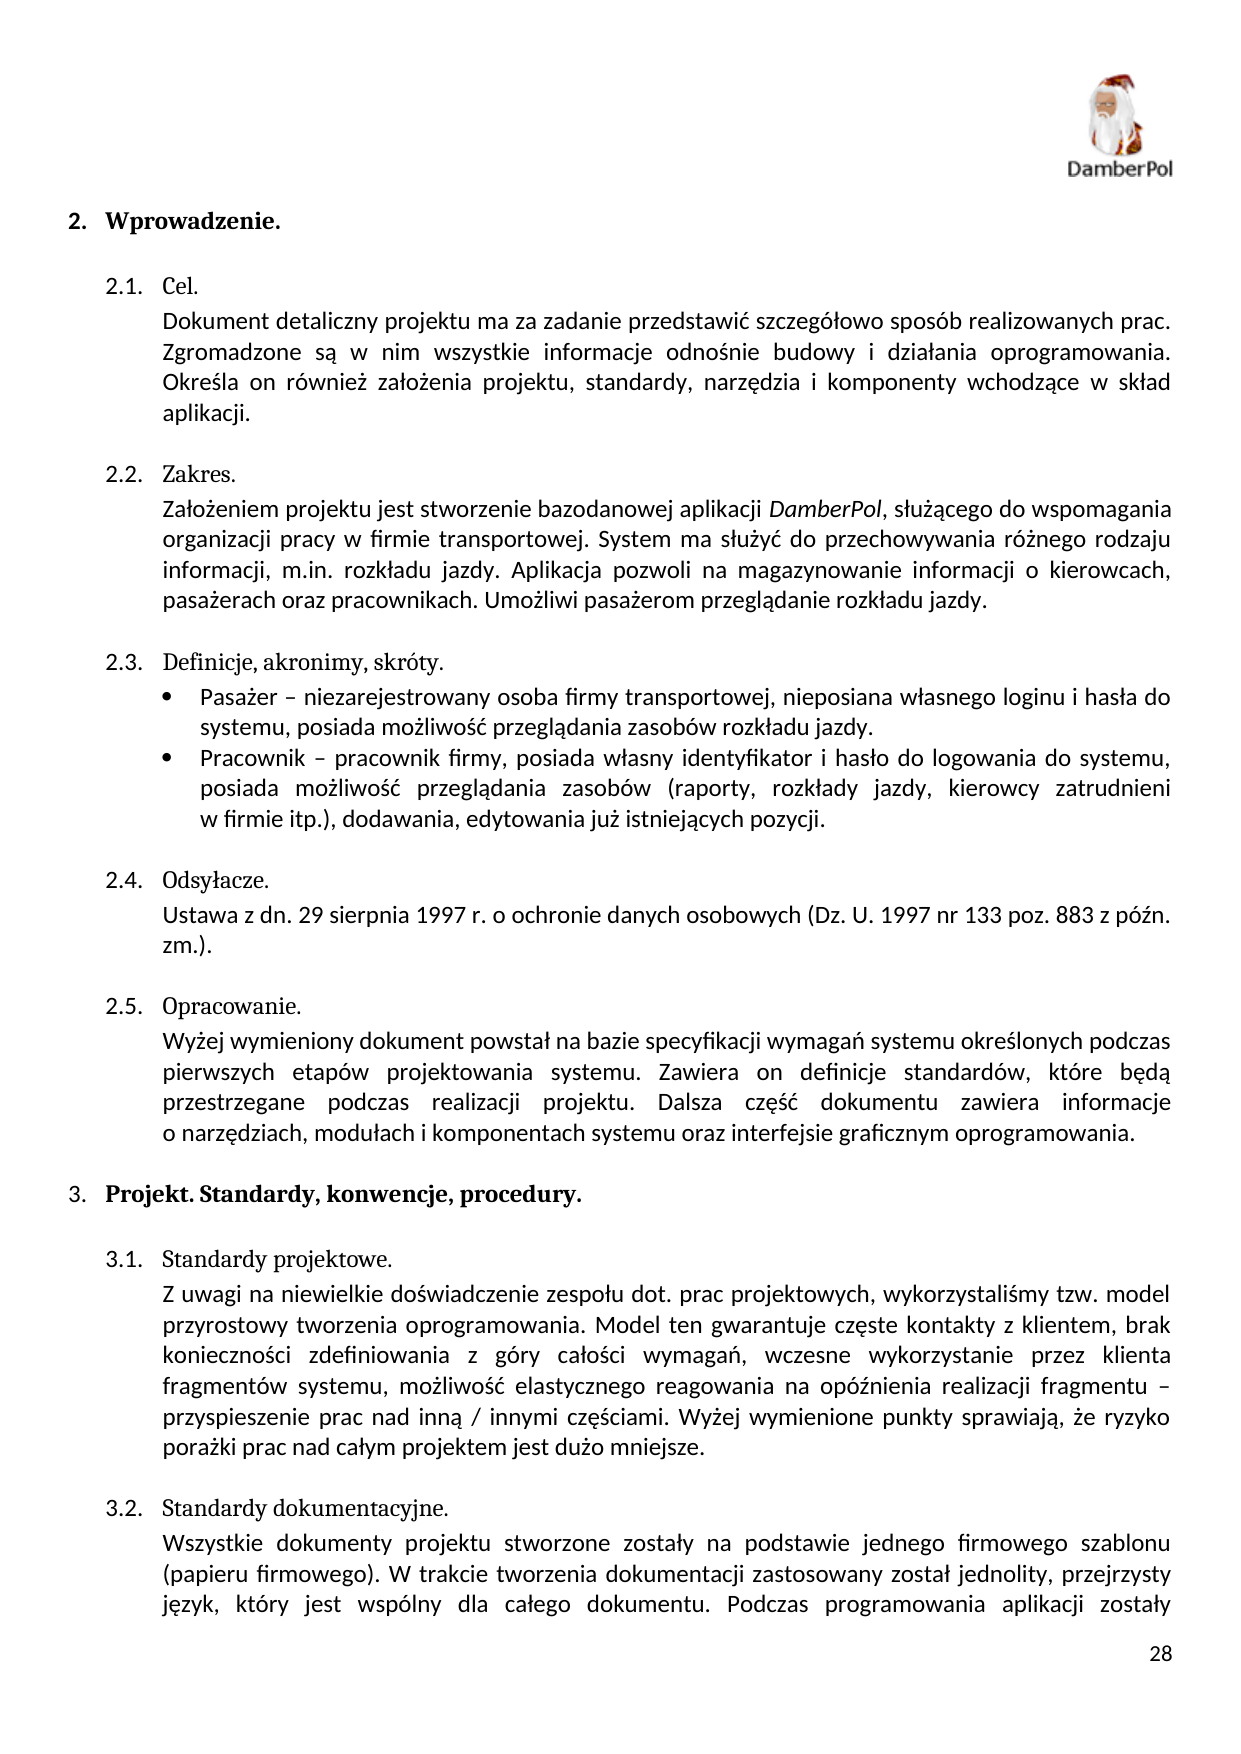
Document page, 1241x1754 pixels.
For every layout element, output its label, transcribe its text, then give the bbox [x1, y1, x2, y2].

text Założeniem projektu jest stworzenie bazodanowej aplikacji DamberPol, służącego do wspomagania organizacji pracy w firmie transportowej. System ma służyć do przechowywania różnego rodzaju informacji, m.in. rozkładu jazdy. Aplikacja pozwoli na magazynowanie informacji o kierowcach, pasażerach oraz pracownikach. Umożliwi pasażerom przeglądanie rozkładu jazdy. [162, 493, 1172, 615]
text Z uwagi na niewielkie doświadczenie zespołu dot. prac projektowych, wykorzystaliśmy tzw. model przyrostowy tworzenia oprogramowania. Model ten gwarantuje częste kontakty z klientem, brak konieczności zdefiniowania z góry całości wymagań, wczesne wykorzystanie przez klienta fragmentów systemu, możliwość elastycznego reagowania na opóźnienia realizacji fragmentu – przyspieszenie prac nad inną / innymi częściami. Wyżej wymienione punkty sprawiają, że ryzyko porażki prac nad całym projektem jest dużo mniejsze. [162, 1278, 1172, 1462]
subtitle Standardy projektowe. [105, 1243, 1172, 1274]
subtitle Odsyłacze. [105, 864, 1172, 894]
list Pracownik – pracownik firmy, posiada własny identyfikator i hasło do logowania do systemu, posiada możliwość przeglądania zasobów (raporty, rozkłady jazdy, kierowcy zatrudnieni w firmie itp.), dodawania, edytowania już istniejących pozycji. [162, 742, 1172, 833]
text Ustawa z dn. 29 sierpnia 1997 r. o ochronie danych osobowych (Dz. U. 1997 nr 133 poz. 883 z późn. zm.). [162, 899, 1172, 960]
subtitle Standardy dokumentacyjne. [105, 1492, 1172, 1523]
list Pasażer – niezarejestrowany osoba firmy transportowej, nieposiana własnego loginu i hasła do systemu, posiada możliwość przeglądania zasobów rozkładu jazdy. [162, 681, 1172, 742]
subtitle Wprowadzenie. [68, 205, 1172, 236]
text Dokument detaliczny projektu ma za zadanie przedstawić szczegółowo sposób realizowanych prac. Zgromadzone są w nim wszystkie informacje odnośnie budowy i działania oprogramowania. Określa on również założenia projektu, standardy, narzędzia i komponenty wchodzące w skład aplikacji. [162, 306, 1172, 428]
subtitle Projekt. Standardy, konwencje, procedury. [68, 1178, 1172, 1208]
subtitle Definicje, akronimy, skróty. [105, 646, 1172, 676]
picture [1067, 73, 1173, 177]
subtitle Opracowanie. [105, 990, 1172, 1021]
subtitle Zakres. [105, 458, 1172, 489]
subtitle Cel. [105, 271, 1172, 301]
text Wyżej wymieniony dokument powstał na bazie specyfikacji wymagań systemu określonych podczas pierwszych etapów projektowania systemu. Zawiera on definicje standardów, które będą przestrzegane podczas realizacji projektu. Dalsza część dokumentu zawiera informacje o narzędziach, modułach i komponentach systemu oraz interfejsie graficznym oprogramowania. [162, 1025, 1172, 1147]
